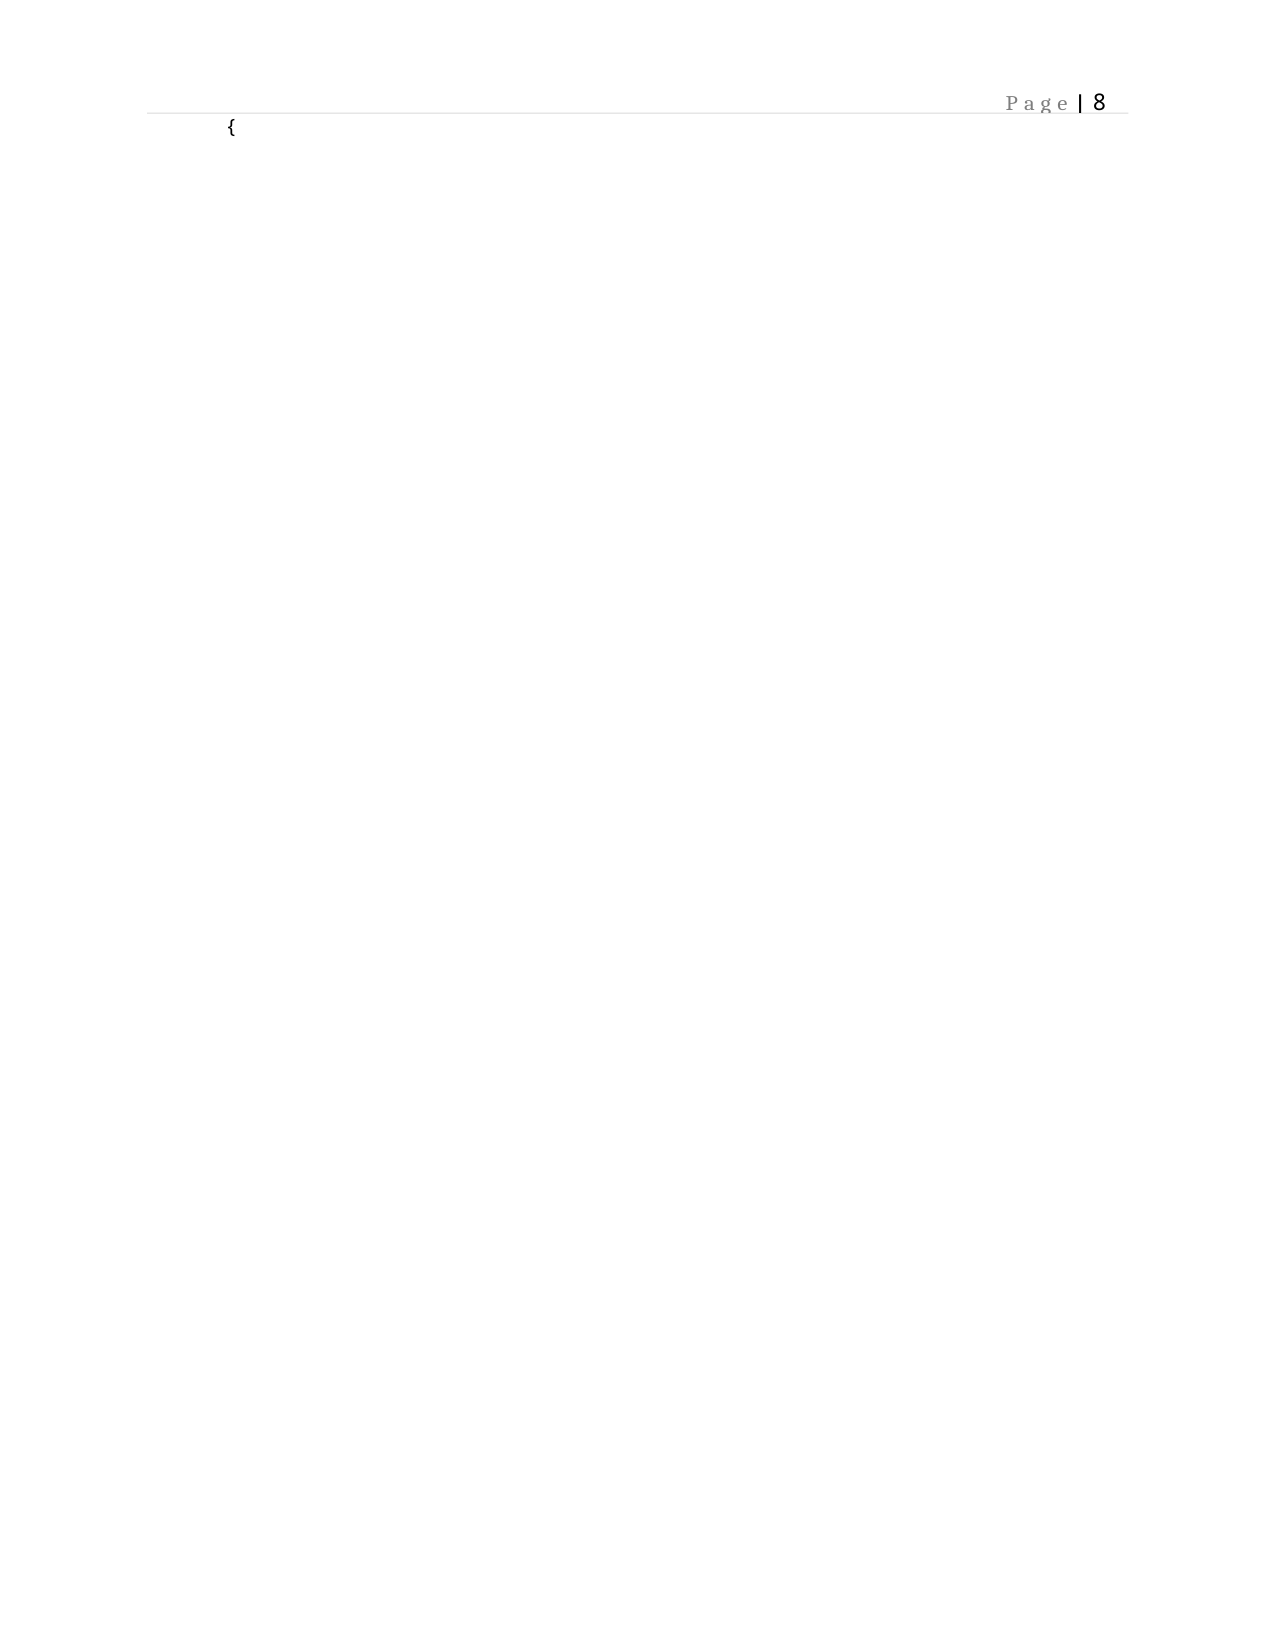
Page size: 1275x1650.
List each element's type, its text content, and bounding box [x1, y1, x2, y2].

text { [225, 112, 1146, 139]
